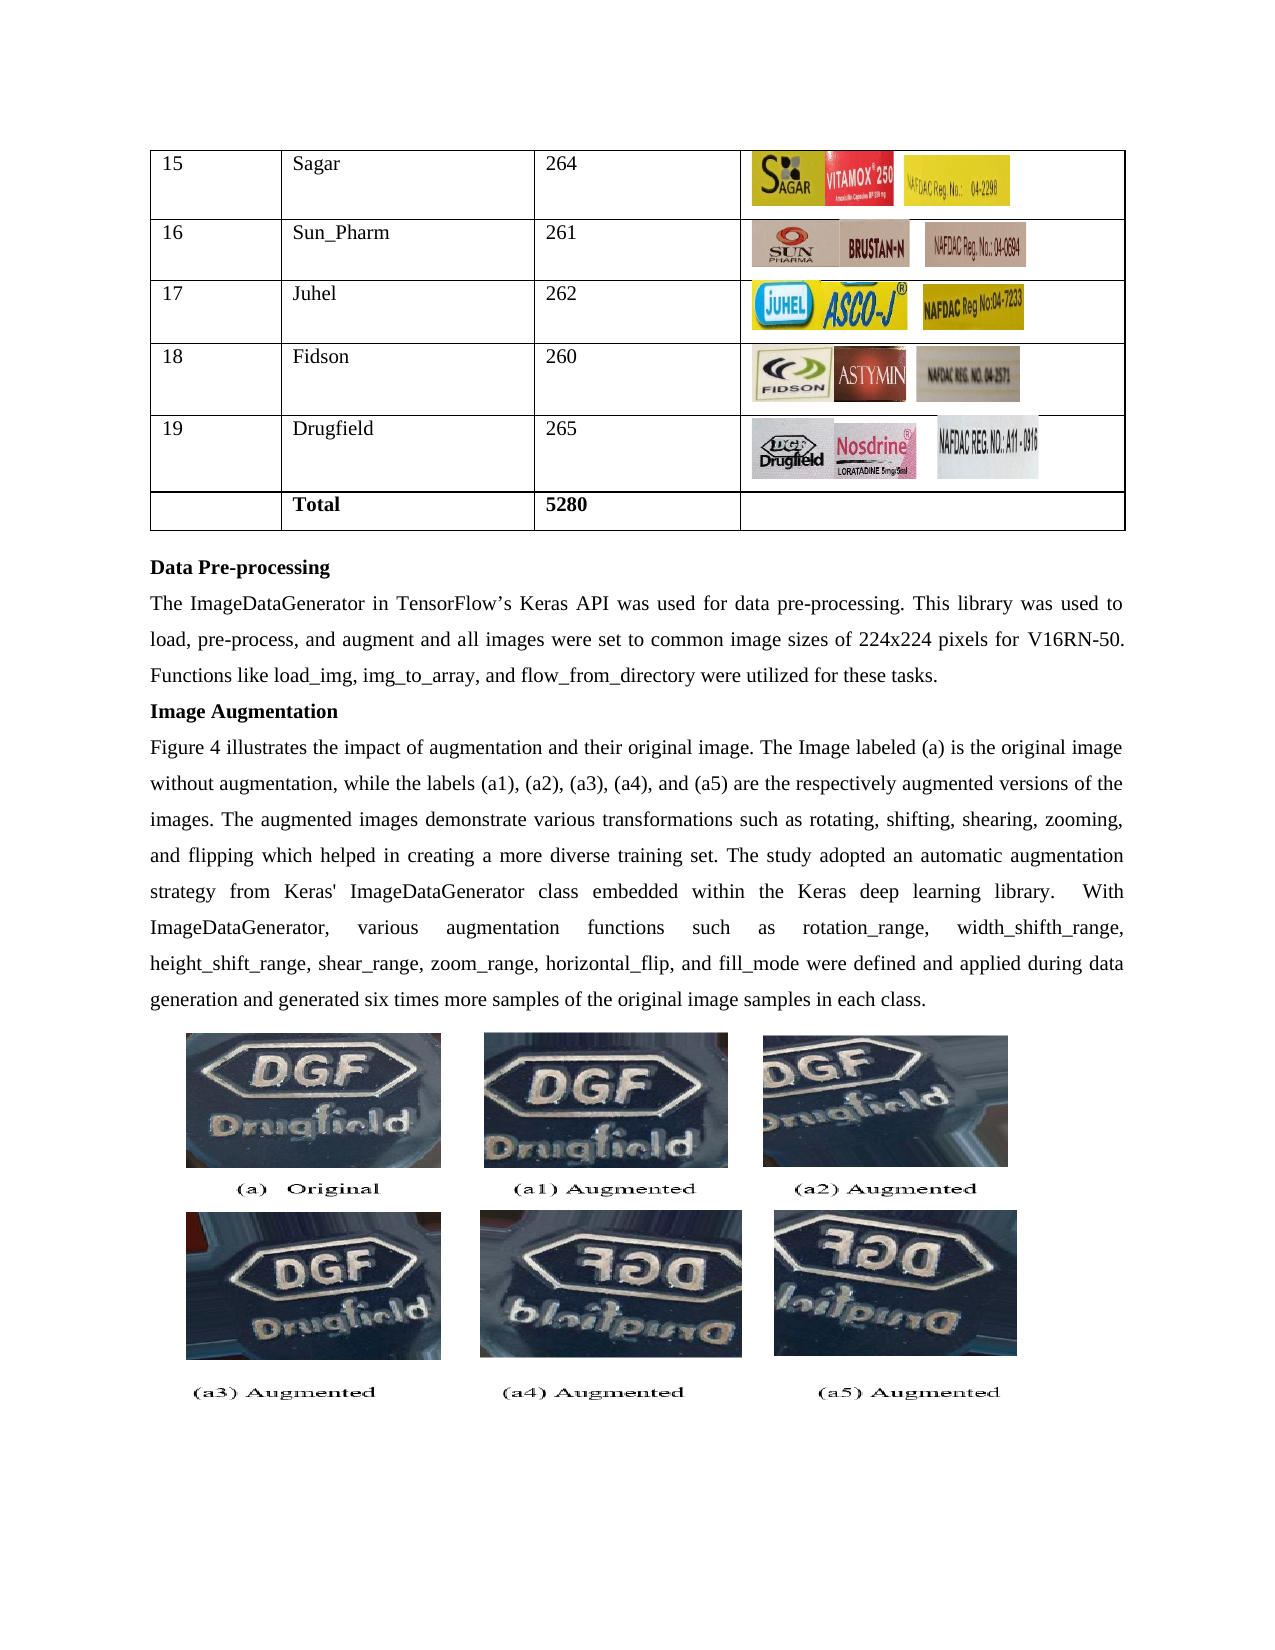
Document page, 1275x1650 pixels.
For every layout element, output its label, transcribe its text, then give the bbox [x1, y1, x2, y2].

picture [751, 280, 908, 330]
picture [751, 151, 894, 206]
table_cell [741, 493, 1124, 529]
table_cell Total [282, 493, 534, 529]
table_cell Fidson [282, 344, 534, 415]
table_cell Sun_Pharm [282, 220, 534, 280]
table_cell [741, 220, 1124, 280]
table_cell 15 [151, 151, 281, 218]
table_cell 17 [151, 281, 281, 343]
text Figure 4 illustrates the impact of augmentation and their original image. The Image labeled (a) is the original image without augmentation, while the labels (a1), (a2), (a3), (a4), and (a5) are the respectively augmented versions of the images. The augmented images demonstrate various transformations such as rotating, shifting, shearing, zooming, and flipping which helped in creating a more diverse training set. The study adopted an automatic augmentation strategy from Keras' ImageDataGenerator class embedded within the Keras deep learning library. With ImageDataGenerator, various augmentation functions such as rotation_range, width_shifth_range, height_shift_range, shear_range, zoom_range, horizontal_flip, and fill_mode were defined and applied during data generation and generated six times more samples of the original image samples in each class. [150, 735, 1125, 1011]
table_cell [151, 493, 281, 529]
table_cell Sagar [282, 151, 534, 218]
table_cell 265 [535, 416, 740, 491]
table_cell 16 [151, 220, 281, 280]
picture [923, 284, 1024, 330]
table_cell Drugfield [282, 416, 534, 491]
table_cell 264 [535, 151, 740, 218]
picture [751, 219, 910, 267]
table_cell 18 [151, 344, 281, 415]
table_cell 261 [535, 220, 740, 280]
table_cell [741, 344, 1124, 415]
table_cell [741, 281, 1124, 343]
table_cell Juhel [282, 281, 534, 343]
text Image Augmentation [150, 699, 1125, 723]
table_cell 19 [151, 416, 281, 491]
picture [937, 415, 1039, 479]
picture [751, 344, 907, 402]
text Data Pre-processing [150, 555, 1125, 579]
picture [916, 346, 1020, 402]
table_cell 262 [535, 281, 740, 343]
table_cell 260 [535, 344, 740, 415]
table_cell [741, 416, 1124, 491]
table_cell 5280 [535, 493, 740, 529]
picture [925, 222, 1027, 267]
picture [903, 155, 1010, 206]
picture [751, 418, 917, 479]
picture [150, 1023, 1075, 1419]
table_cell [741, 151, 1124, 218]
text The ImageDataGenerator in TensorFlow’s Keras API was used for data pre-processing. This library was used to load, pre-process, and augment and all images were set to common image sizes of 224x224 pixels for V16RN-50. Functions like load_img, img_to_array, and flow_from_directory were utilized for these tasks. [150, 591, 1125, 687]
